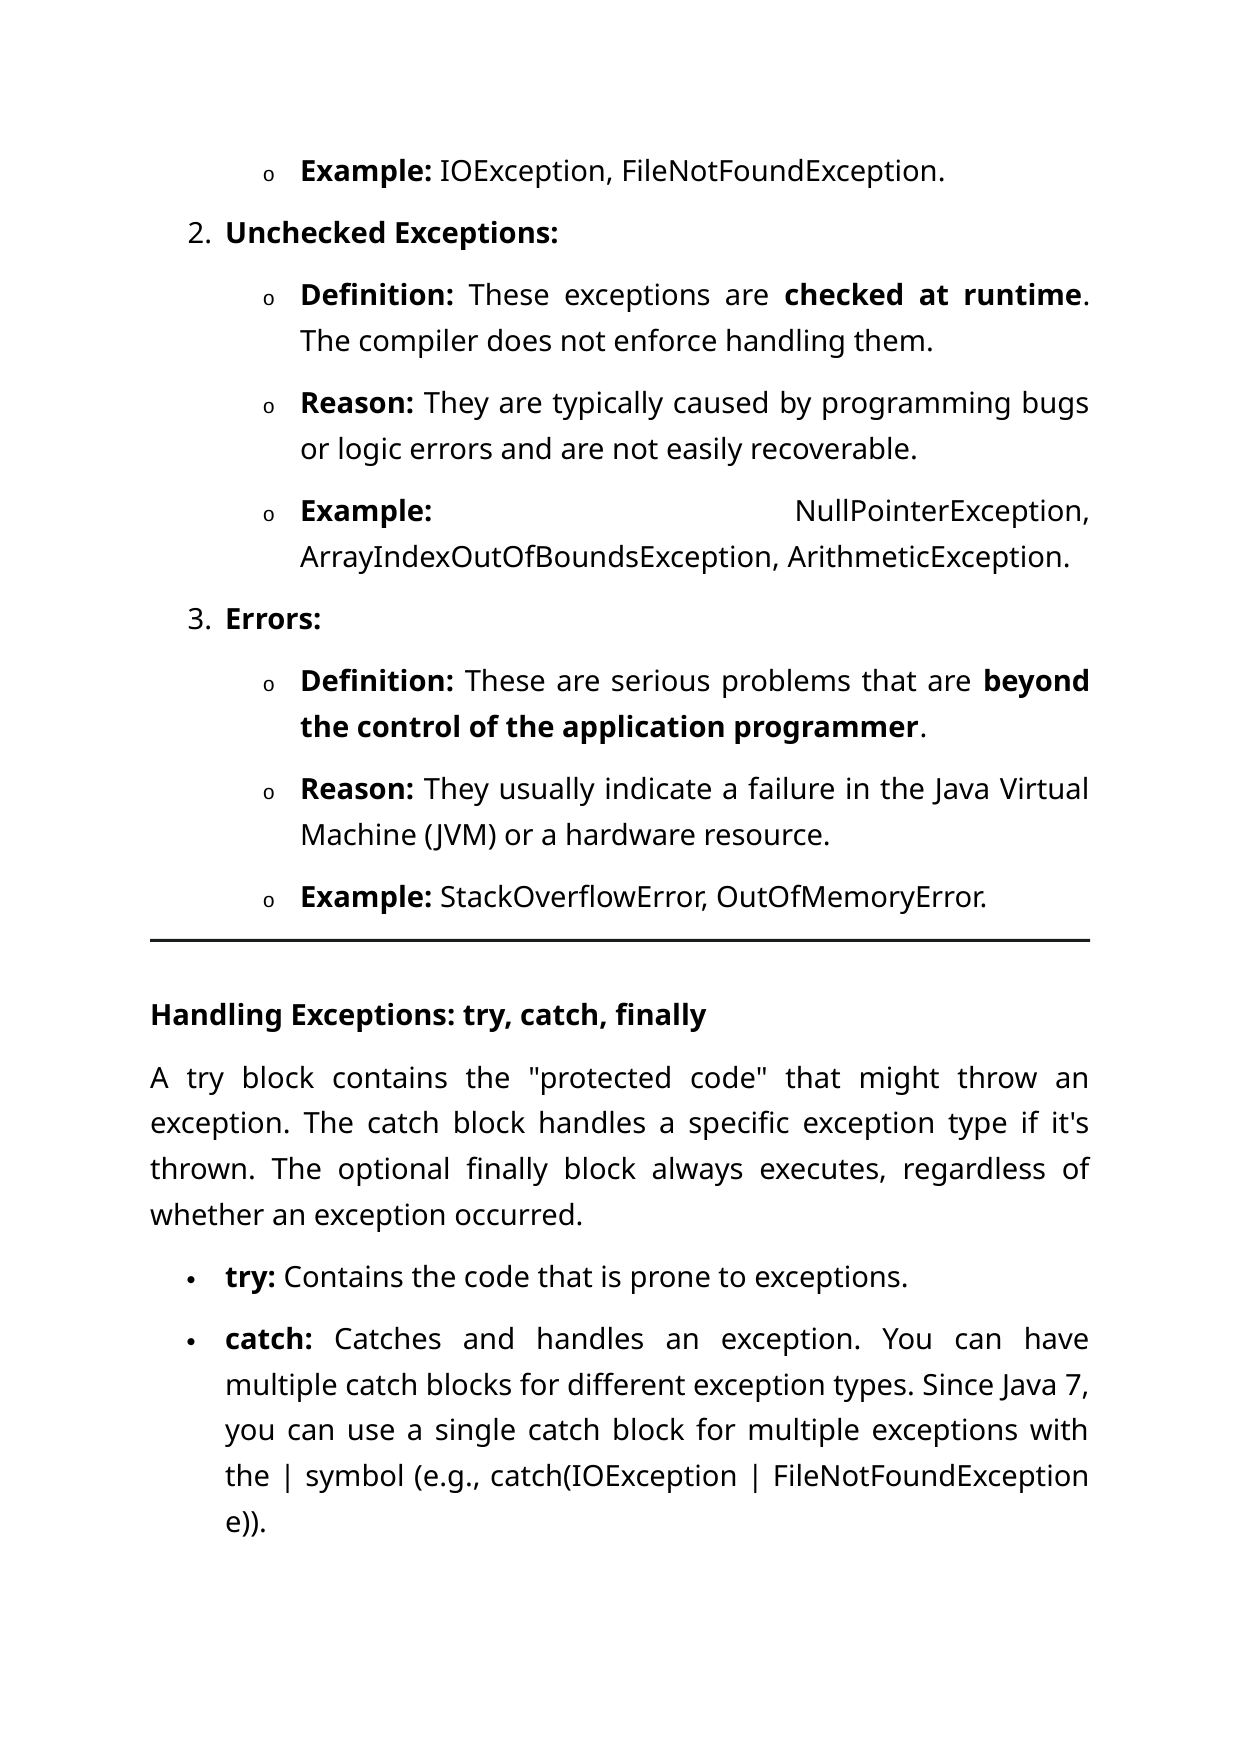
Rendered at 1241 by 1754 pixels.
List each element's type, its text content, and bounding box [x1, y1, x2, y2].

list Reason: They are typically caused by programming bugs or logic errors and are not easily recoverable. [262, 382, 1090, 468]
list Errors: [187, 598, 1090, 638]
list catch: Catches and handles an exception. You can have multiple catch blocks for different exception types. Since Java 7, you can use a single catch block for multiple exceptions with the | symbol (e.g., catch(IOException | FileNotFoundException e)). [187, 1318, 1090, 1541]
text Handling Exceptions: try, catch, finally [150, 994, 1090, 1034]
list Example: StackOverflowError, OutOfMemoryError. [262, 876, 1090, 916]
list Definition: These are serious problems that are beyond the control of the application programmer. [262, 661, 1090, 746]
list Reason: They usually indicate a failure in the Java Virtual Machine (JVM) or a hardware resource. [262, 768, 1090, 854]
list Example: IOException, FileNotFoundException. [262, 150, 1090, 190]
list Unchecked Exceptions: [187, 212, 1090, 252]
list Definition: These exceptions are checked at runtime. The compiler does not enforce handling them. [262, 274, 1090, 360]
list try: Contains the code that is prone to exceptions. [187, 1256, 1090, 1296]
text A try block contains the "protected code" that might throw an exception. The catch block handles a specific exception type if it's thrown. The optional finally block always executes, regardless of whether an exception occurred. [150, 1057, 1090, 1233]
list Example: NullPointerException, ArrayIndexOutOfBoundsException, ArithmeticException. [262, 490, 1090, 576]
